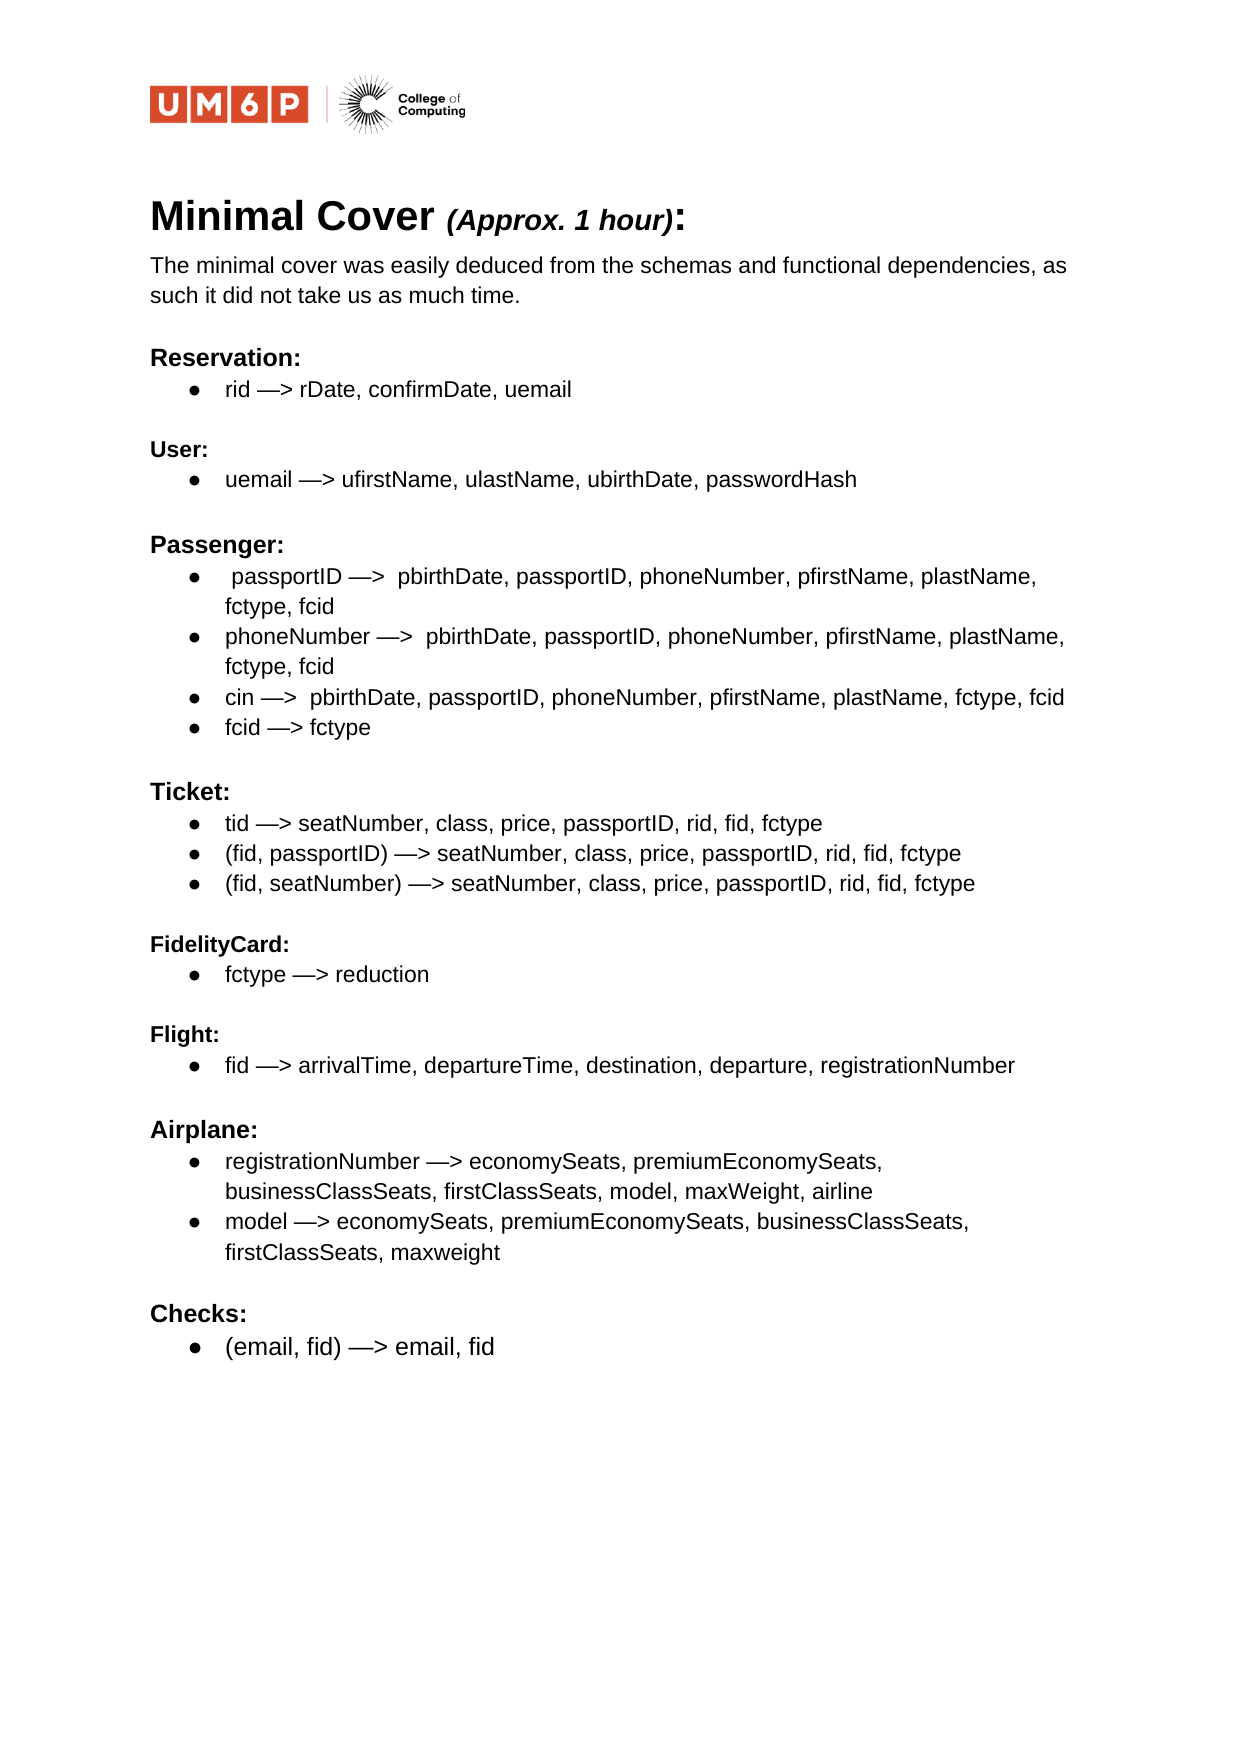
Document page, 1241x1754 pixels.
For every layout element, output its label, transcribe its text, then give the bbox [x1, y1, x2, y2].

text Checks: [150, 1299, 1090, 1328]
text Airplane: [150, 1115, 1090, 1143]
picture [150, 75, 465, 134]
list registrationNumber —> economySeats, premiumEconomySeats, businessClassSeats, firstClassSeats, model, maxWeight, airline [187, 1148, 1090, 1204]
list model —> economySeats, premiumEconomySeats, businessClassSeats, firstClassSeats, maxweight [187, 1208, 1090, 1265]
text The minimal cover was easily deduced from the schemas and functional dependencies, as such it did not take us as much time. [150, 252, 1090, 309]
list rid —> rDate, confirmDate, uemail [187, 376, 1090, 402]
text Ticket: [150, 777, 1090, 806]
text Passenger: [150, 529, 1090, 558]
text Reservation: [150, 343, 1090, 371]
list (email, fid) —> email, fid [187, 1332, 1090, 1361]
list fctype —> reduction [187, 961, 1090, 987]
list phoneNumber —> pbirthDate, passportID, phoneNumber, pfirstName, plastName, fctype, fcid [187, 623, 1090, 679]
text FidelityCard: [150, 931, 1090, 957]
list (fid, passportID) —> seatNumber, class, price, passportID, rid, fid, fctype [187, 840, 1090, 866]
list (fid, seatNumber) —> seatNumber, class, price, passportID, rid, fid, fctype [187, 870, 1090, 897]
list tid —> seatNumber, class, price, passportID, rid, fid, fctype [187, 810, 1090, 836]
text User: [150, 436, 1090, 462]
list cin —> pbirthDate, passportID, phoneNumber, pfirstName, plastName, fctype, fcid [187, 683, 1090, 710]
list uemail —> ufirstName, ulastName, ubirthDate, passwordHash [187, 466, 1090, 493]
list fid —> arrivalTime, departureTime, destination, departure, registrationNumber [187, 1052, 1090, 1078]
list fcid —> fctype [187, 714, 1090, 740]
text Flight: [150, 1021, 1090, 1048]
list passportID —> pbirthDate, passportID, phoneNumber, pfirstName, plastName, fctype, fcid [187, 563, 1090, 619]
subtitle Minimal Cover (Approx. 1 hour): [150, 192, 1090, 239]
